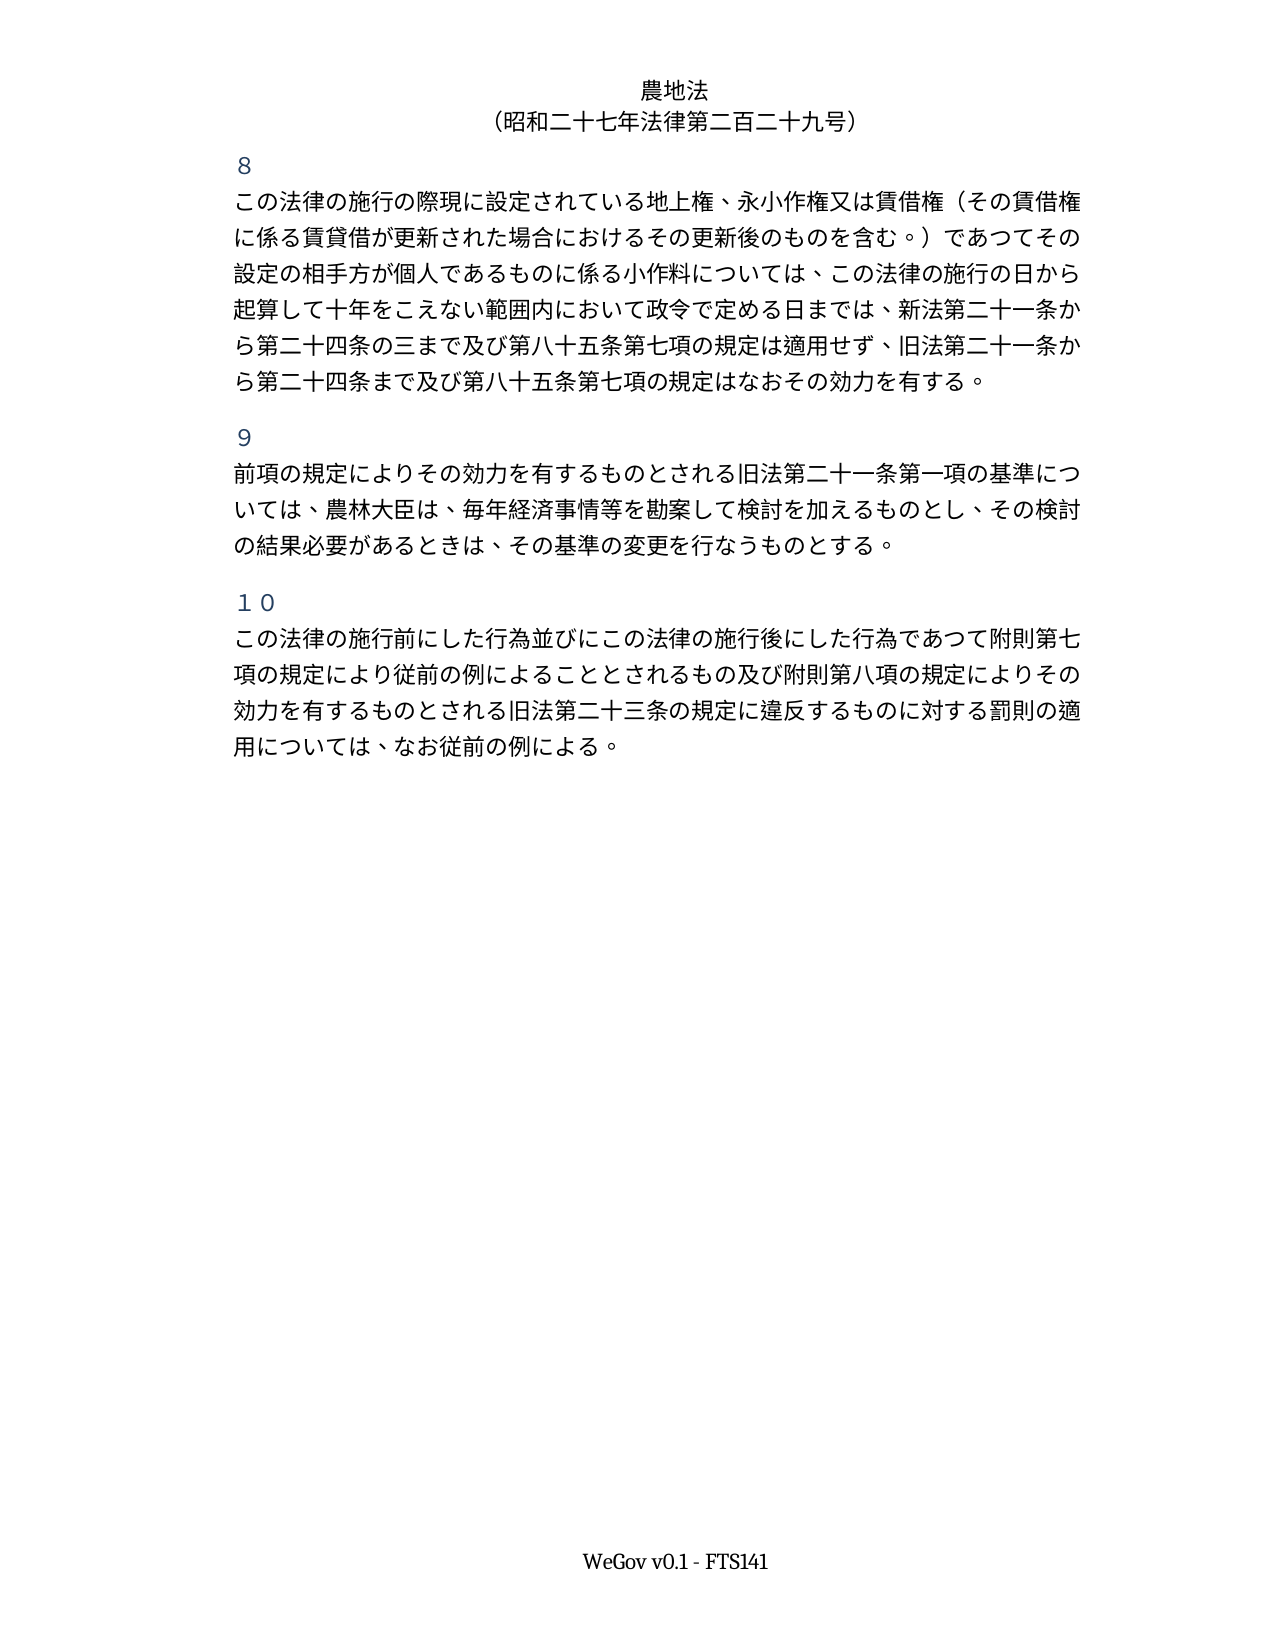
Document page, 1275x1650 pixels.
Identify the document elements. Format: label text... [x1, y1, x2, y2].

subtitle １０ [233, 587, 1087, 618]
text この法律の施行前にした行為並びにこの法律の施行後にした行為であつて附則第七項の規定により従前の例によることとされるもの及び附則第八項の規定によりその効力を有するものとされる旧法第二十三条の規定に違反するものに対する罰則の適用については、なお従前の例による。 [233, 623, 1087, 762]
text 前項の規定によりその効力を有するものとされる旧法第二十一条第一項の基準については、農林大臣は、毎年経済事情等を勘案して検討を加えるものとし、その検討の結果必要があるときは、その基準の変更を行なうものとする。 [233, 458, 1087, 561]
subtitle ８ [233, 150, 1087, 181]
text この法律の施行の際現に設定されている地上権、永小作権又は賃借権（その賃借権に係る賃貸借が更新された場合におけるその更新後のものを含む。）であつてその設定の相手方が個人であるものに係る小作料については、この法律の施行の日から起算して十年をこえない範囲内において政令で定める日までは、新法第二十一条から第二十四条の三まで及び第八十五条第七項の規定は適用せず、旧法第二十一条から第二十四条まで及び第八十五条第七項の規定はなおその効力を有する。 [233, 186, 1087, 397]
subtitle ９ [233, 422, 1087, 454]
